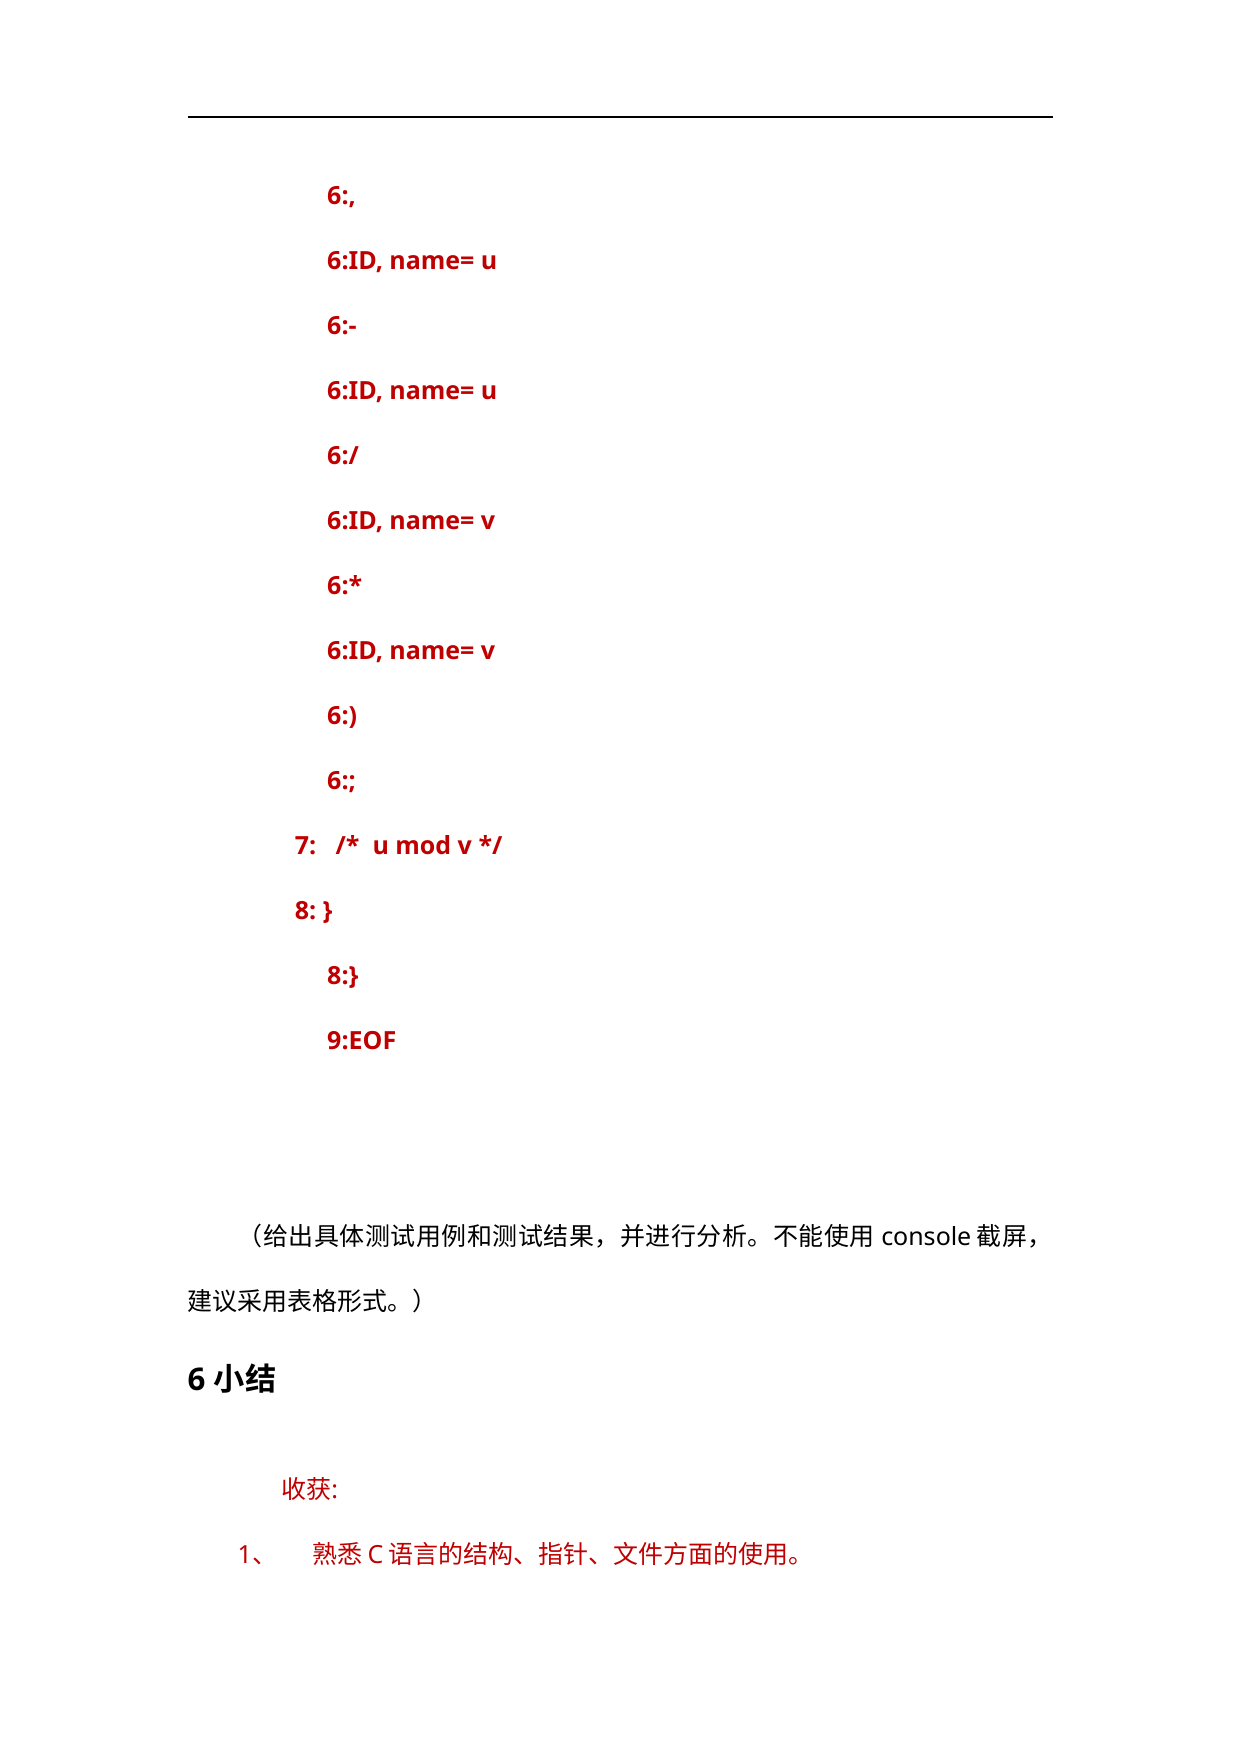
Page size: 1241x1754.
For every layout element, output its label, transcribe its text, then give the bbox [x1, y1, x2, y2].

text 6 小结 [187, 1344, 1053, 1409]
text 8:} [225, 942, 1053, 1007]
text 6:ID, name= v [225, 487, 1053, 552]
text 9:EOF [225, 1007, 1053, 1072]
text 8: } [225, 877, 1053, 942]
text 6:) [225, 682, 1053, 747]
list 熟悉C语言的结构、指针、文件方面的使用。 [187, 1520, 1053, 1585]
text 收获: [231, 1455, 1053, 1520]
text 6:; [225, 747, 1053, 812]
text 6:ID, name= u [225, 357, 1053, 422]
text 6:- [225, 292, 1053, 357]
text 6:* [225, 552, 1053, 617]
text 6:ID, name= u [225, 227, 1053, 292]
text 6:ID, name= v [225, 617, 1053, 682]
text 6:/ [225, 422, 1053, 487]
text 7: /* u mod v */ [225, 812, 1053, 877]
text 6:, [225, 162, 1053, 227]
text （给出具体测试用例和测试结果，并进行分析。不能使用console截屏，建议采用表格形式。） [187, 1202, 1053, 1332]
